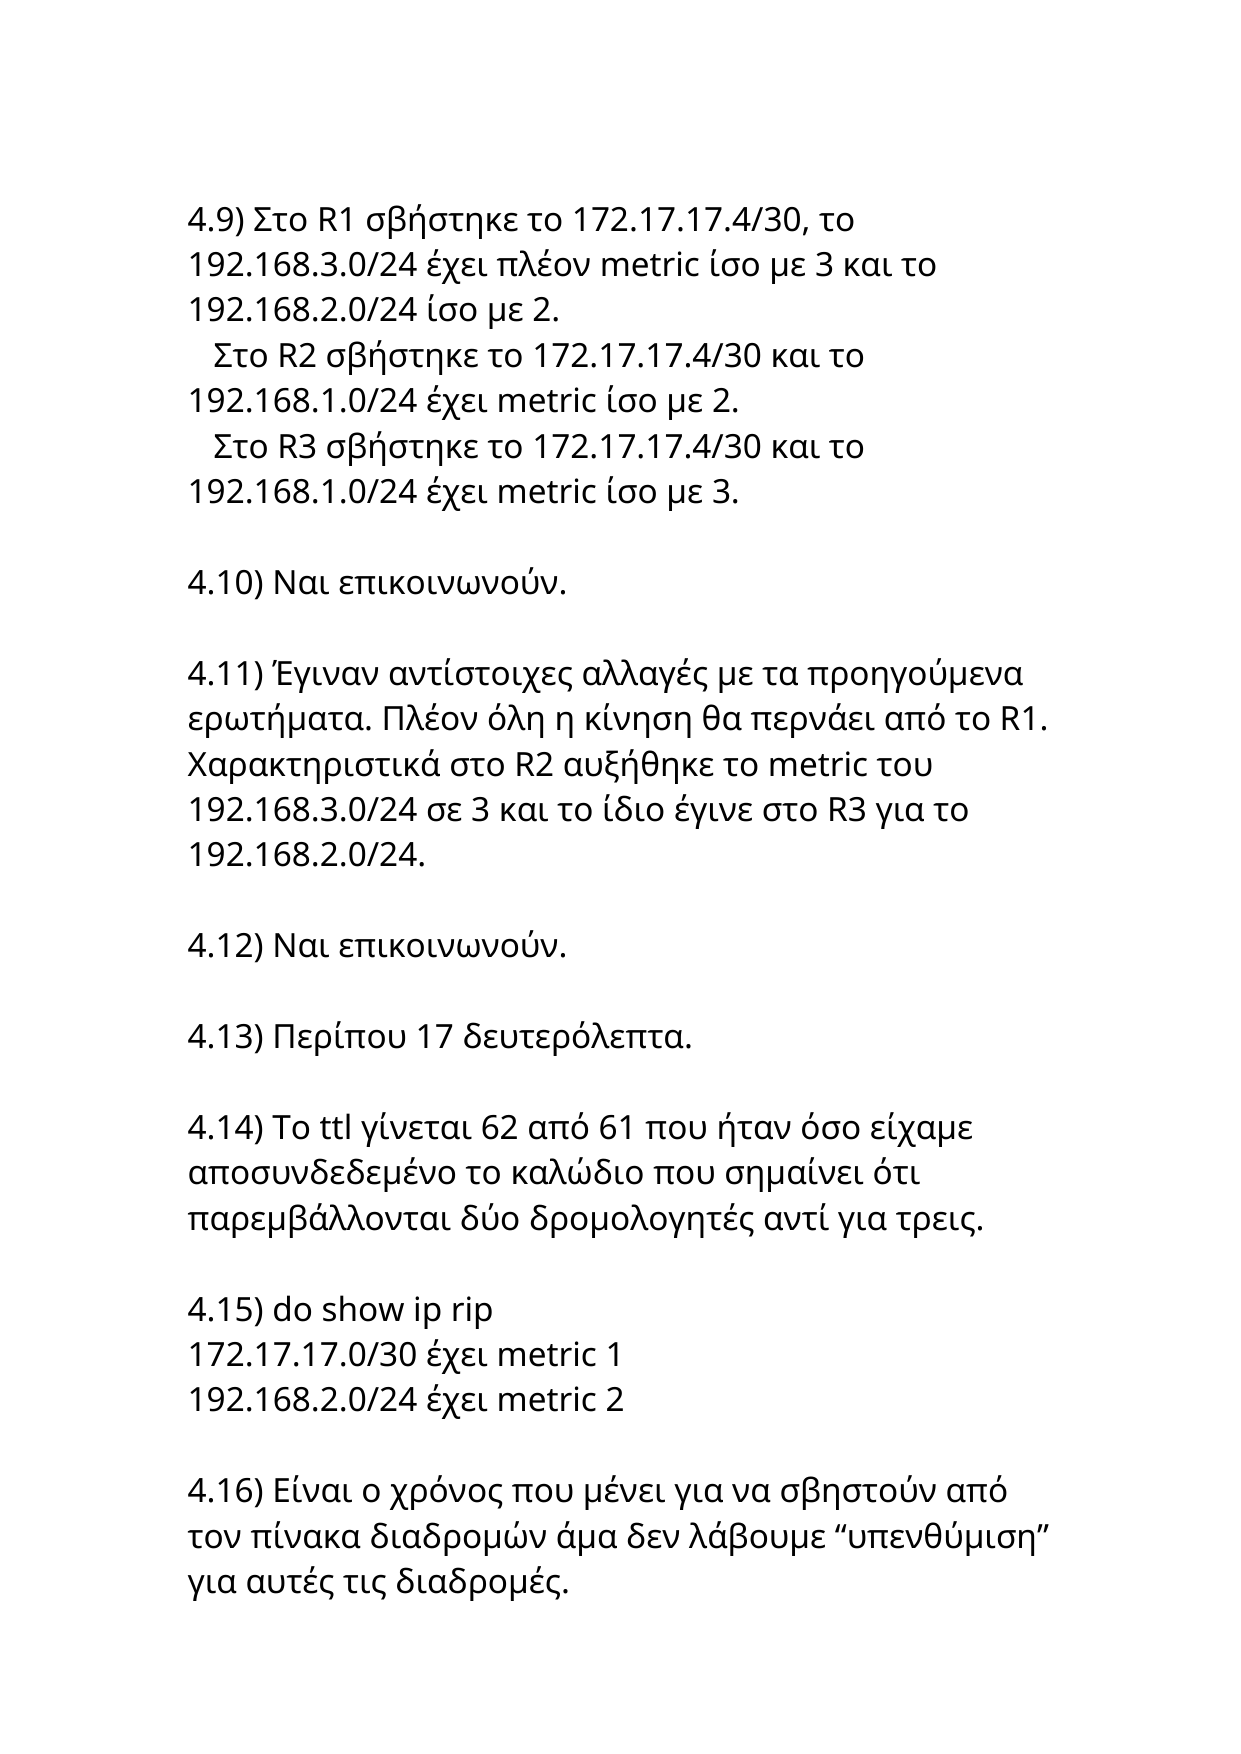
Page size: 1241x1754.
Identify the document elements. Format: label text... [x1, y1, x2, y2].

list 4.15) do show ip rip [187, 1285, 1053, 1331]
list 4.12) Ναι επικοινωνούν. [187, 922, 1053, 967]
list Στο R3 σβήστηκε το 172.17.17.4/30 και το 192.168.1.0/24 έχει metric ίσο με 3. [187, 422, 1053, 513]
list 4.11) Έγιναν αντίστοιχες αλλαγές με τα προηγούμενα ερωτήματα. Πλέον όλη η κίνηση θα περνάει από το R1. Χαρακτηριστικά στο R2 αυξήθηκε το metric του 192.168.3.0/24 σε 3 και το ίδιο έγινε στο R3 για το 192.168.2.0/24. [187, 649, 1053, 877]
list 4.9) Στο R1 σβήστηκε το 172.17.17.4/30, το 192.168.3.0/24 έχει πλέον metric ίσο με 3 και το 192.168.2.0/24 ίσο με 2. [187, 195, 1053, 332]
list Στο R2 σβήστηκε το 172.17.17.4/30 και το 192.168.1.0/24 έχει metric ίσο με 2. [187, 332, 1053, 422]
list 4.16) Είναι ο χρόνος που μένει για να σβηστούν από τον πίνακα διαδρομών άμα δεν λάβουμε “υπενθύμιση” για αυτές τις διαδρομές. [187, 1467, 1053, 1603]
list 192.168.2.0/24 έχει metric 2 [187, 1376, 1053, 1422]
list 4.13) Περίπου 17 δευτερόλεπτα. [187, 1013, 1053, 1058]
list 172.17.17.0/30 έχει metric 1 [187, 1331, 1053, 1376]
list 4.14) To ttl γίνεται 62 από 61 που ήταν όσο είχαμε αποσυνδεδεμένο το καλώδιο που σημαίνει ότι παρεμβάλλονται δύο δρομολογητές αντί για τρεις. [187, 1104, 1053, 1240]
list 4.10) Ναι επικοινωνούν. [187, 559, 1053, 604]
